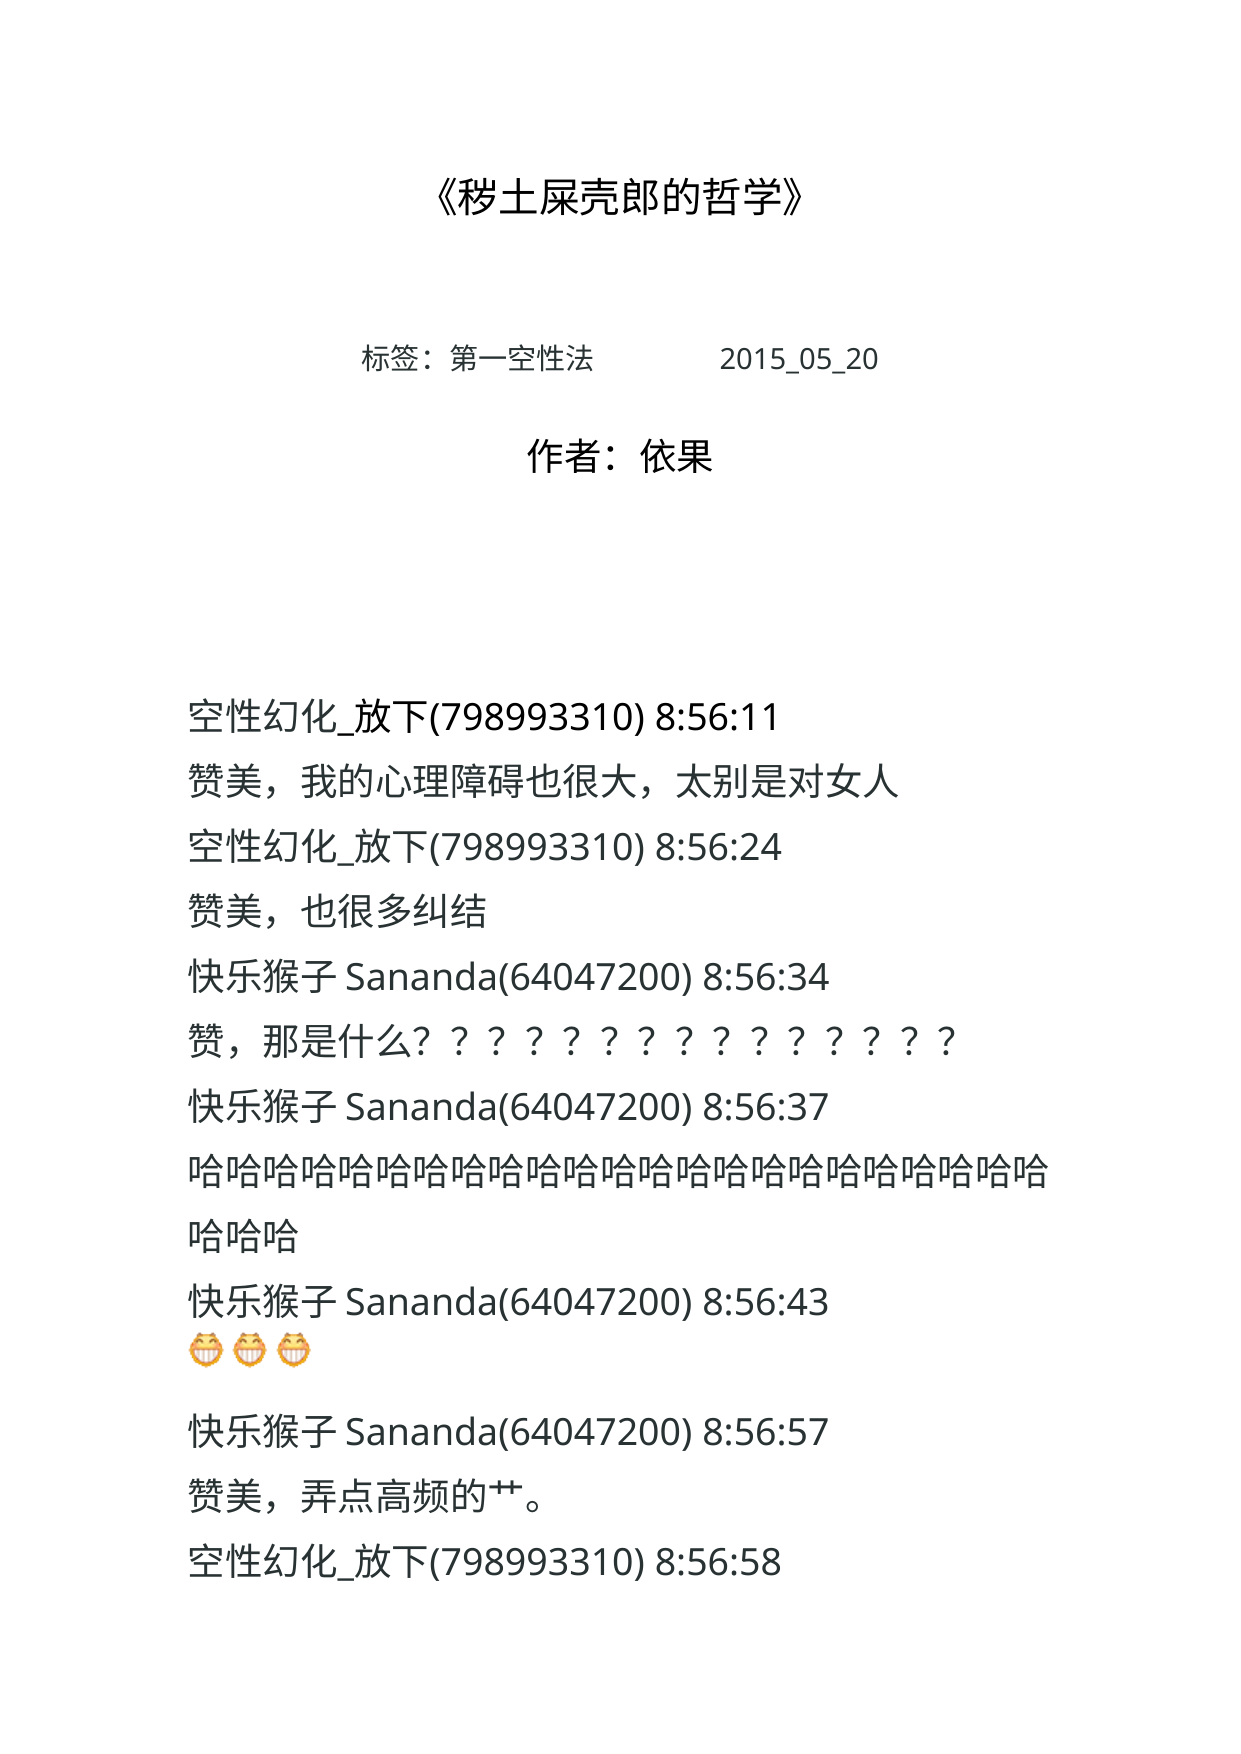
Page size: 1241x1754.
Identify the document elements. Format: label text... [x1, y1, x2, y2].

text 标签：第一空性法 2015_05_20 [187, 324, 1053, 389]
text 作者：依果 [187, 422, 1053, 487]
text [187, 487, 1053, 1592]
picture [275, 1332, 313, 1370]
picture [187, 1332, 226, 1370]
picture [231, 1332, 269, 1370]
text 《秽土屎壳郎的哲学》 [187, 162, 1053, 227]
